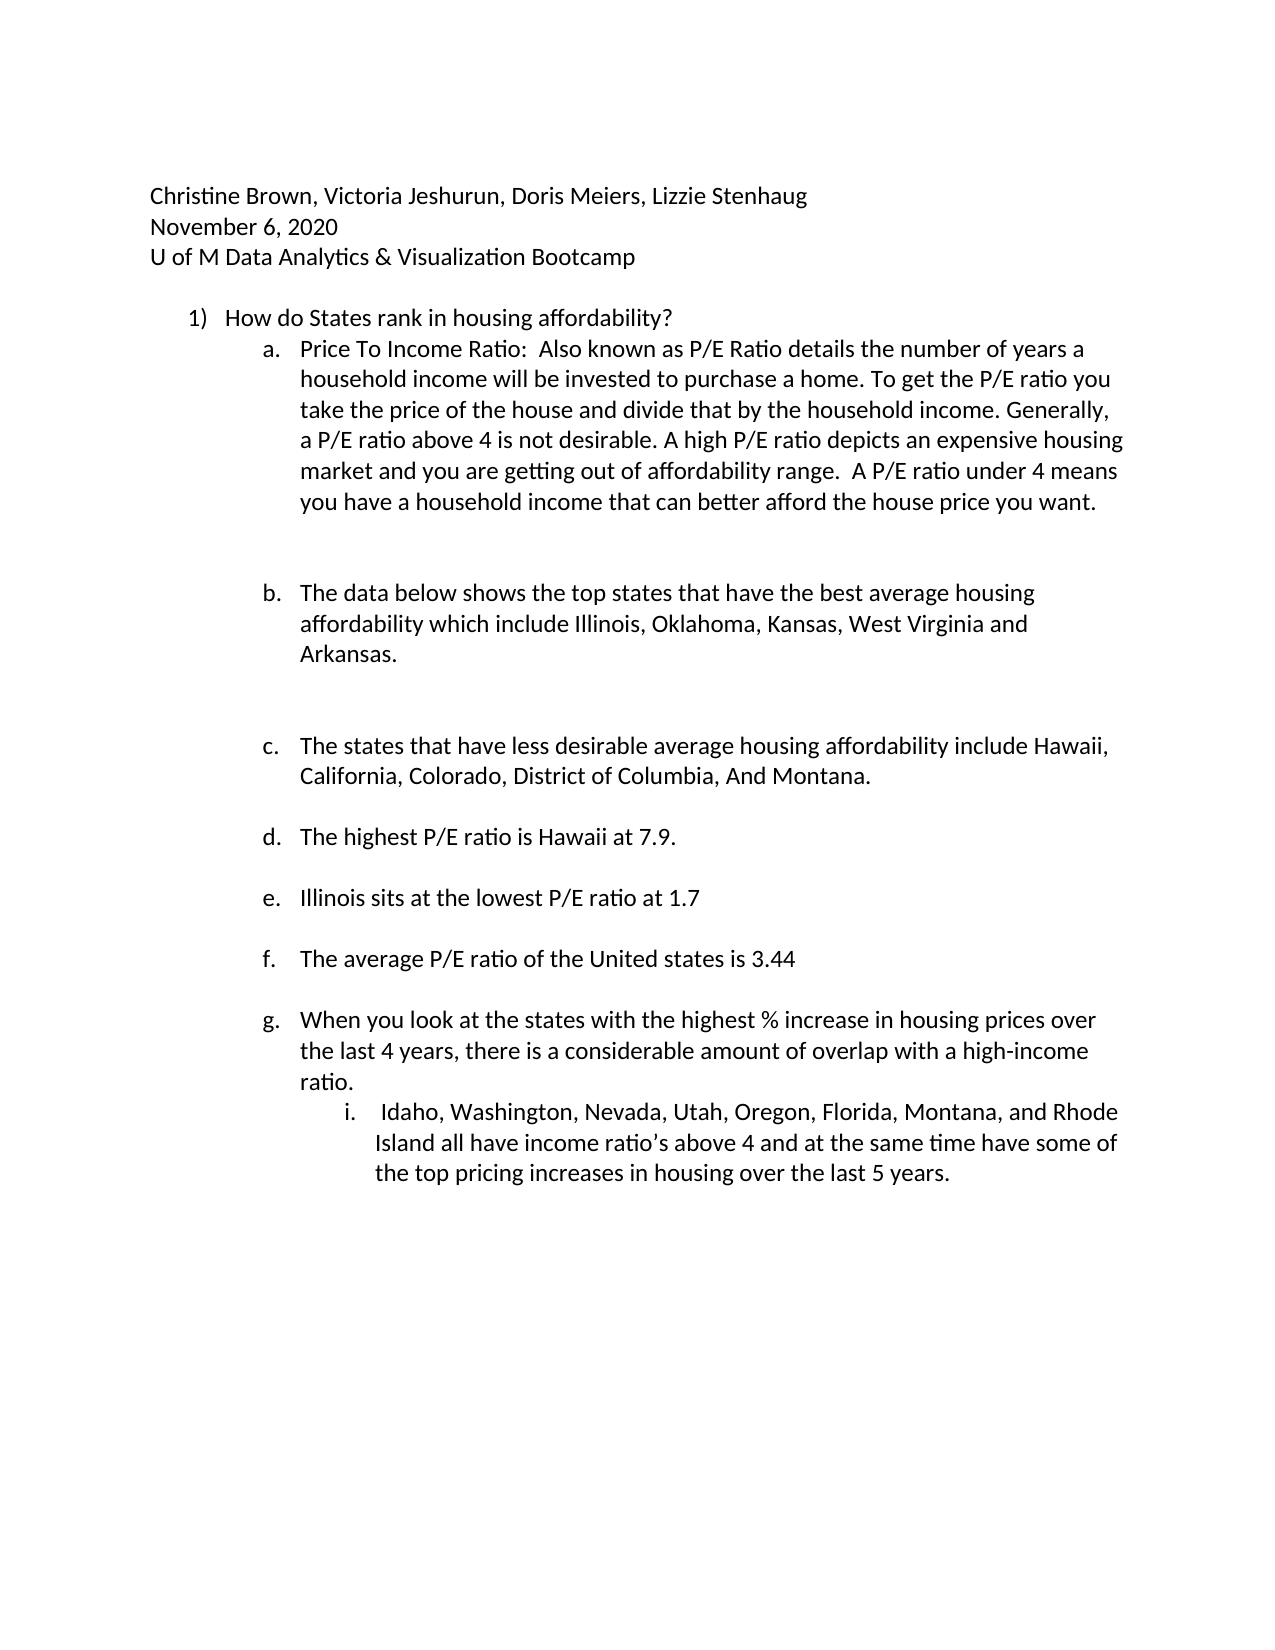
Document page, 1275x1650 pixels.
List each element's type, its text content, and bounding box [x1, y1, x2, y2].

text November 6, 2020 [150, 211, 1125, 242]
list The average P/E ratio of the United states is 3.44 [262, 943, 1125, 974]
list The states that have less desirable average housing affordability include Hawaii, California, Colorado, District of Columbia, And Montana. [262, 730, 1125, 791]
text Christine Brown, Victoria Jeshurun, Doris Meiers, Lizzie Stenhaug [150, 181, 1125, 211]
list Illinois sits at the lowest P/E ratio at 1.7 [262, 882, 1125, 913]
text U of M Data Analytics & Visualization Bootcamp [150, 242, 1125, 272]
list The highest P/E ratio is Hawaii at 7.9. [262, 821, 1125, 852]
list Idaho, Washington, Nevada, Utah, Oregon, Florida, Montana, and Rhode Island all have income ratio’s above 4 and at the same time have some of the top pricing increases in housing over the last 5 years. [356, 1096, 1125, 1188]
list When you look at the states with the highest % increase in housing prices over the last 4 years, there is a considerable amount of overlap with a high-income ratio. [262, 1004, 1125, 1096]
list The data below shows the top states that have the best average housing affordability which include Illinois, Oklahoma, Kansas, West Virginia and Arkansas. [262, 577, 1125, 669]
list How do States rank in housing affordability? [187, 303, 1125, 333]
list Price To Income Ratio: Also known as P/E Ratio details the number of years a household income will be invested to purchase a home. To get the P/E ratio you take the price of the house and divide that by the household income. Generally, a P/E ratio above 4 is not desirable. A high P/E ratio depicts an expensive housing market and you are getting out of affordability range. A P/E ratio under 4 means you have a household income that can better afford the house price you want. [262, 333, 1125, 516]
